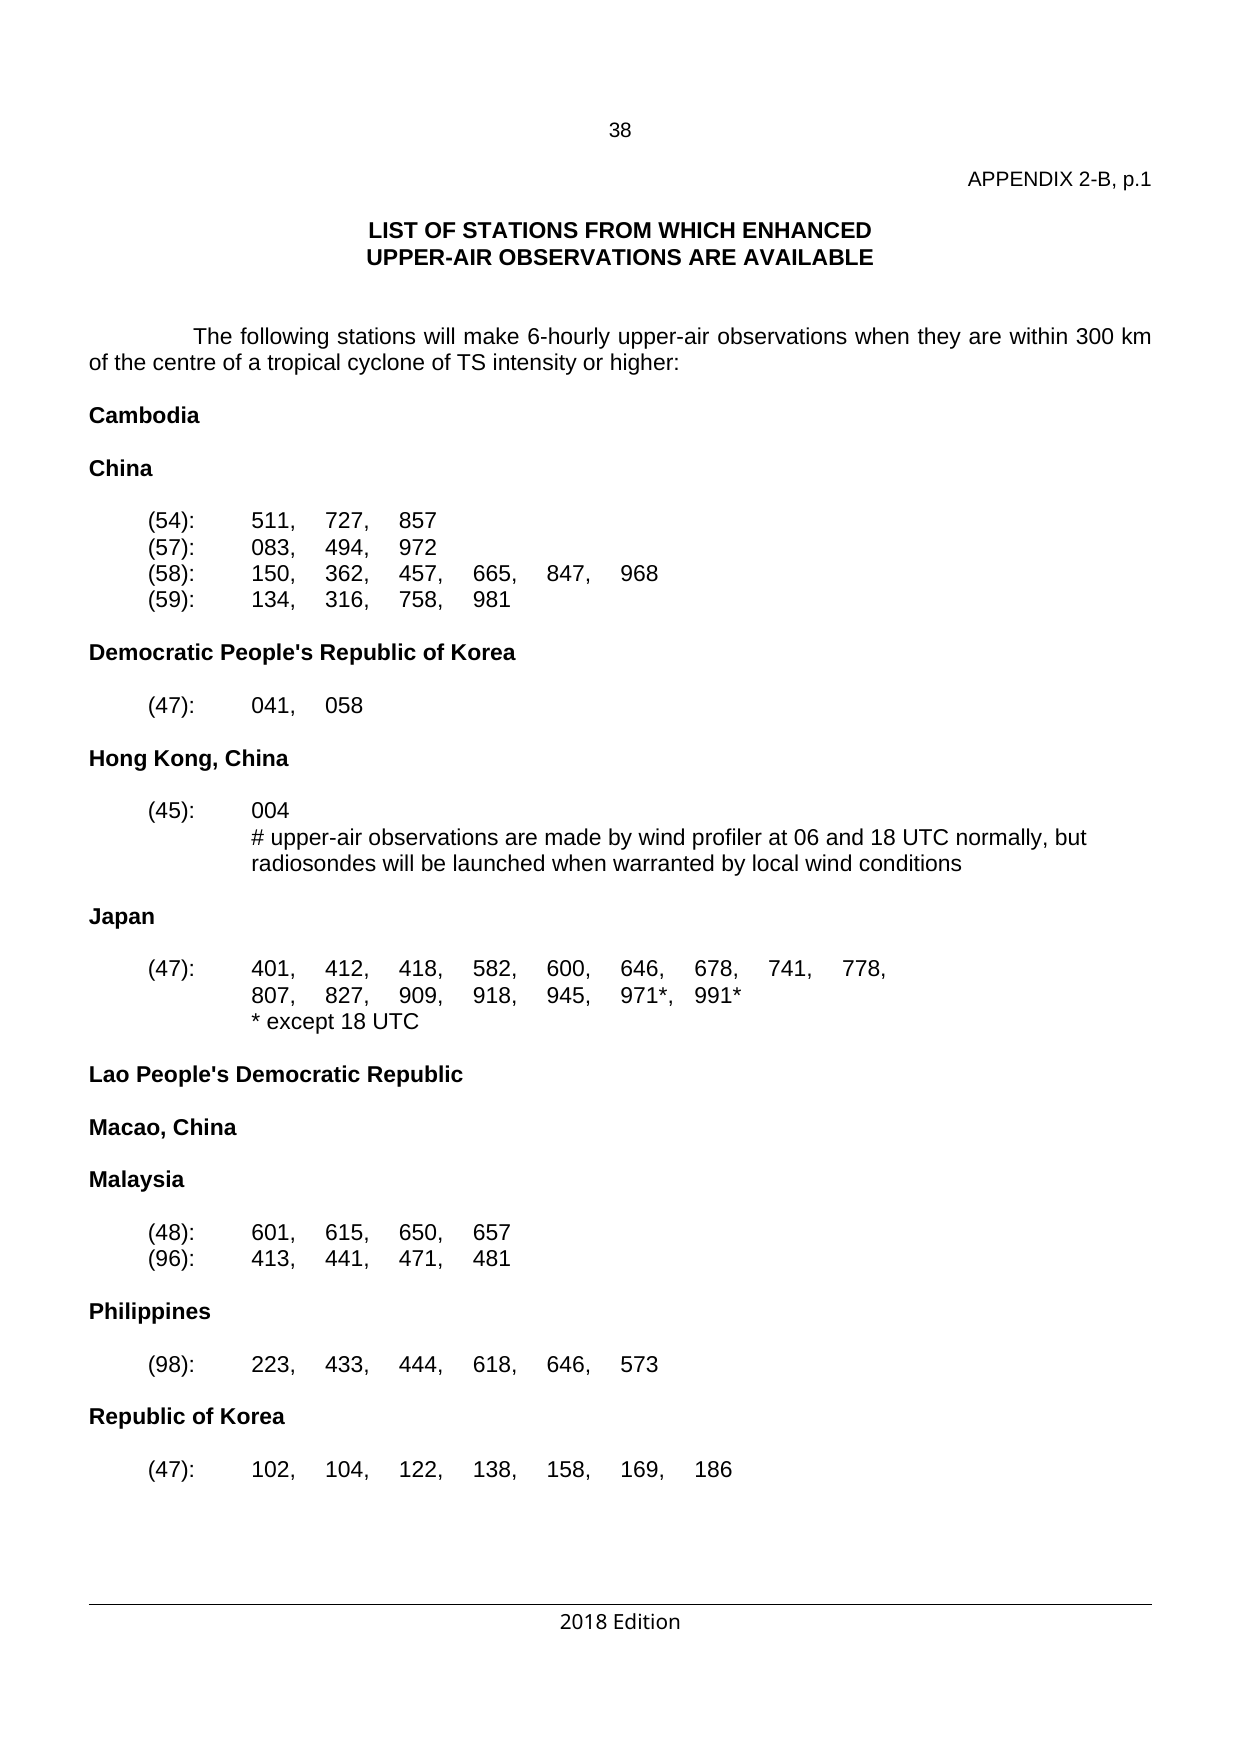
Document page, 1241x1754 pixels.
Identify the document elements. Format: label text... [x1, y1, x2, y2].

text China [89, 454, 1152, 481]
text (54): 511, 727, 857 [89, 507, 1152, 534]
text Japan [89, 903, 1152, 929]
text (45): 004 [89, 797, 1152, 823]
text 807, 827, 909, 918, 945, 971*, 991* [89, 982, 1152, 1008]
text Malaysia [89, 1166, 1152, 1192]
text LIST OF STATIONS FROM WHICH ENHANCED [89, 217, 1152, 244]
text (96): 413, 441, 471, 481 [89, 1245, 1152, 1272]
text (98): 223, 433, 444, 618, 646, 573 [89, 1351, 1152, 1377]
text Macao, China [89, 1113, 1152, 1140]
text Republic of Korea [89, 1403, 1152, 1430]
text radiosondes will be launched when warranted by local wind conditions [89, 850, 1152, 876]
text Hong Kong, China [89, 744, 1152, 771]
text Philippines [89, 1298, 1152, 1324]
text The following stations will make 6-hourly upper-air observations when they are within 300 km of the centre of a tropical cyclone of TS intensity or higher: [89, 323, 1152, 376]
text * except 18 UTC [89, 1008, 1152, 1034]
text (59): 134, 316, 758, 981 [89, 586, 1152, 613]
text (47): 401, 412, 418, 582, 600, 646, 678, 741, 778, [89, 955, 1152, 982]
text (57): 083, 494, 972 [89, 534, 1152, 560]
text UPPER-AIR OBSERVATIONS ARE AVAILABLE [89, 244, 1152, 270]
text (48): 601, 615, 650, 657 [89, 1219, 1152, 1245]
text Cambodia [89, 402, 1152, 428]
text # upper-air observations are made by wind profiler at 06 and 18 UTC normally, but [89, 823, 1152, 850]
text (47): 041, 058 [89, 692, 1152, 718]
text (47): 102, 104, 122, 138, 158, 169, 186 [89, 1456, 1152, 1482]
text (58): 150, 362, 457, 665, 847, 968 [89, 560, 1152, 586]
subtitle APPENDIX 2-B, p.1 [89, 167, 1152, 191]
text Lao People's Democratic Republic [89, 1061, 1152, 1087]
text Democratic People's Republic of Korea [89, 639, 1152, 665]
